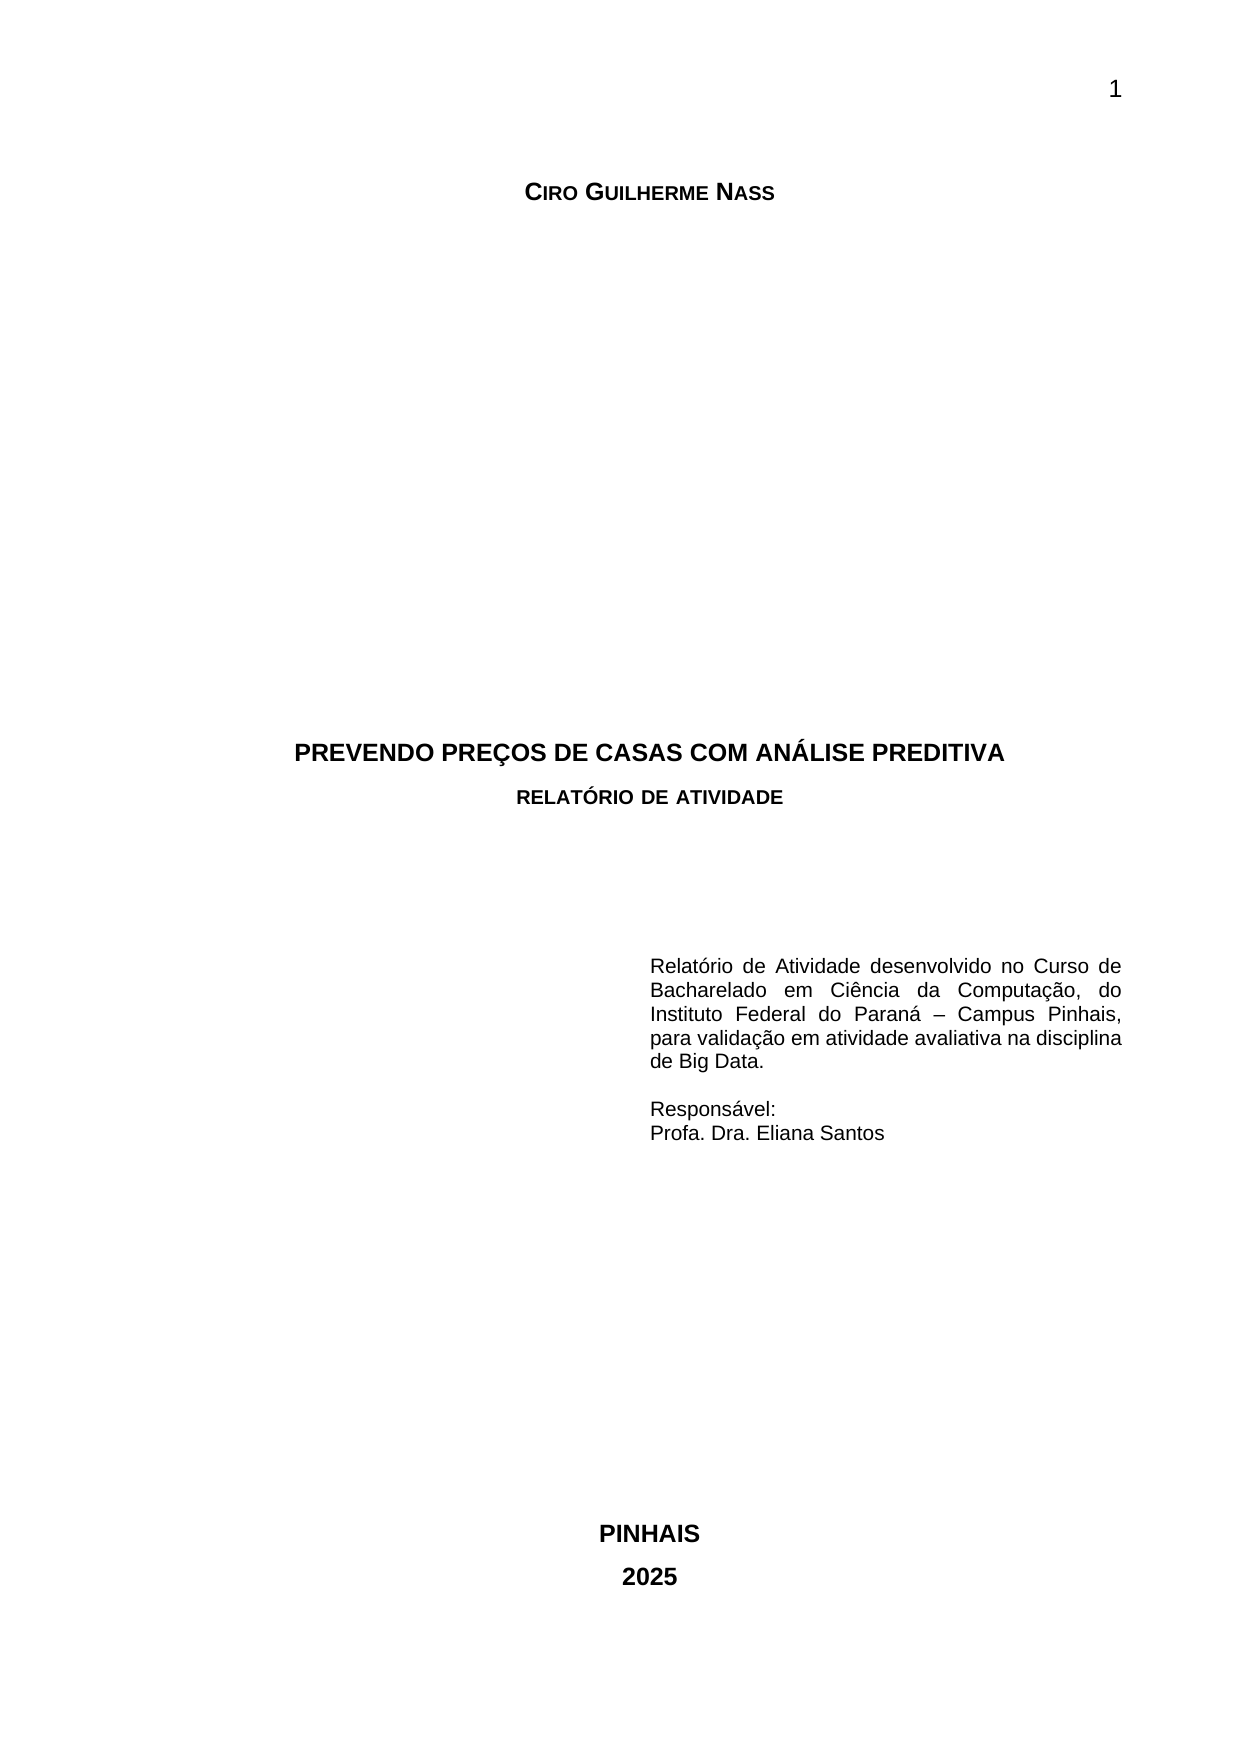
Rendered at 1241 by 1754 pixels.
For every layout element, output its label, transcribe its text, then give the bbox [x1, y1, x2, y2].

text PREVENDO PREÇOS DE CASAS COM ANÁLISE PREDITIVA [177, 738, 1122, 767]
text Profa. Dra. Eliana Santos [650, 1121, 1122, 1145]
text Responsável: [650, 1097, 1122, 1121]
text Ciro Guilherme Nass [177, 177, 1122, 206]
text relatório de atividade [177, 781, 1122, 810]
text Relatório de Atividade desenvolvido no Curso de Bacharelado em Ciência da Computação, do Instituto Federal do Paraná – Campus Pinhais, para validação em atividade avaliativa na disciplina de Big Data. [650, 953, 1122, 1073]
text 2025 [177, 1562, 1122, 1591]
text PINHAIS [177, 1519, 1122, 1548]
